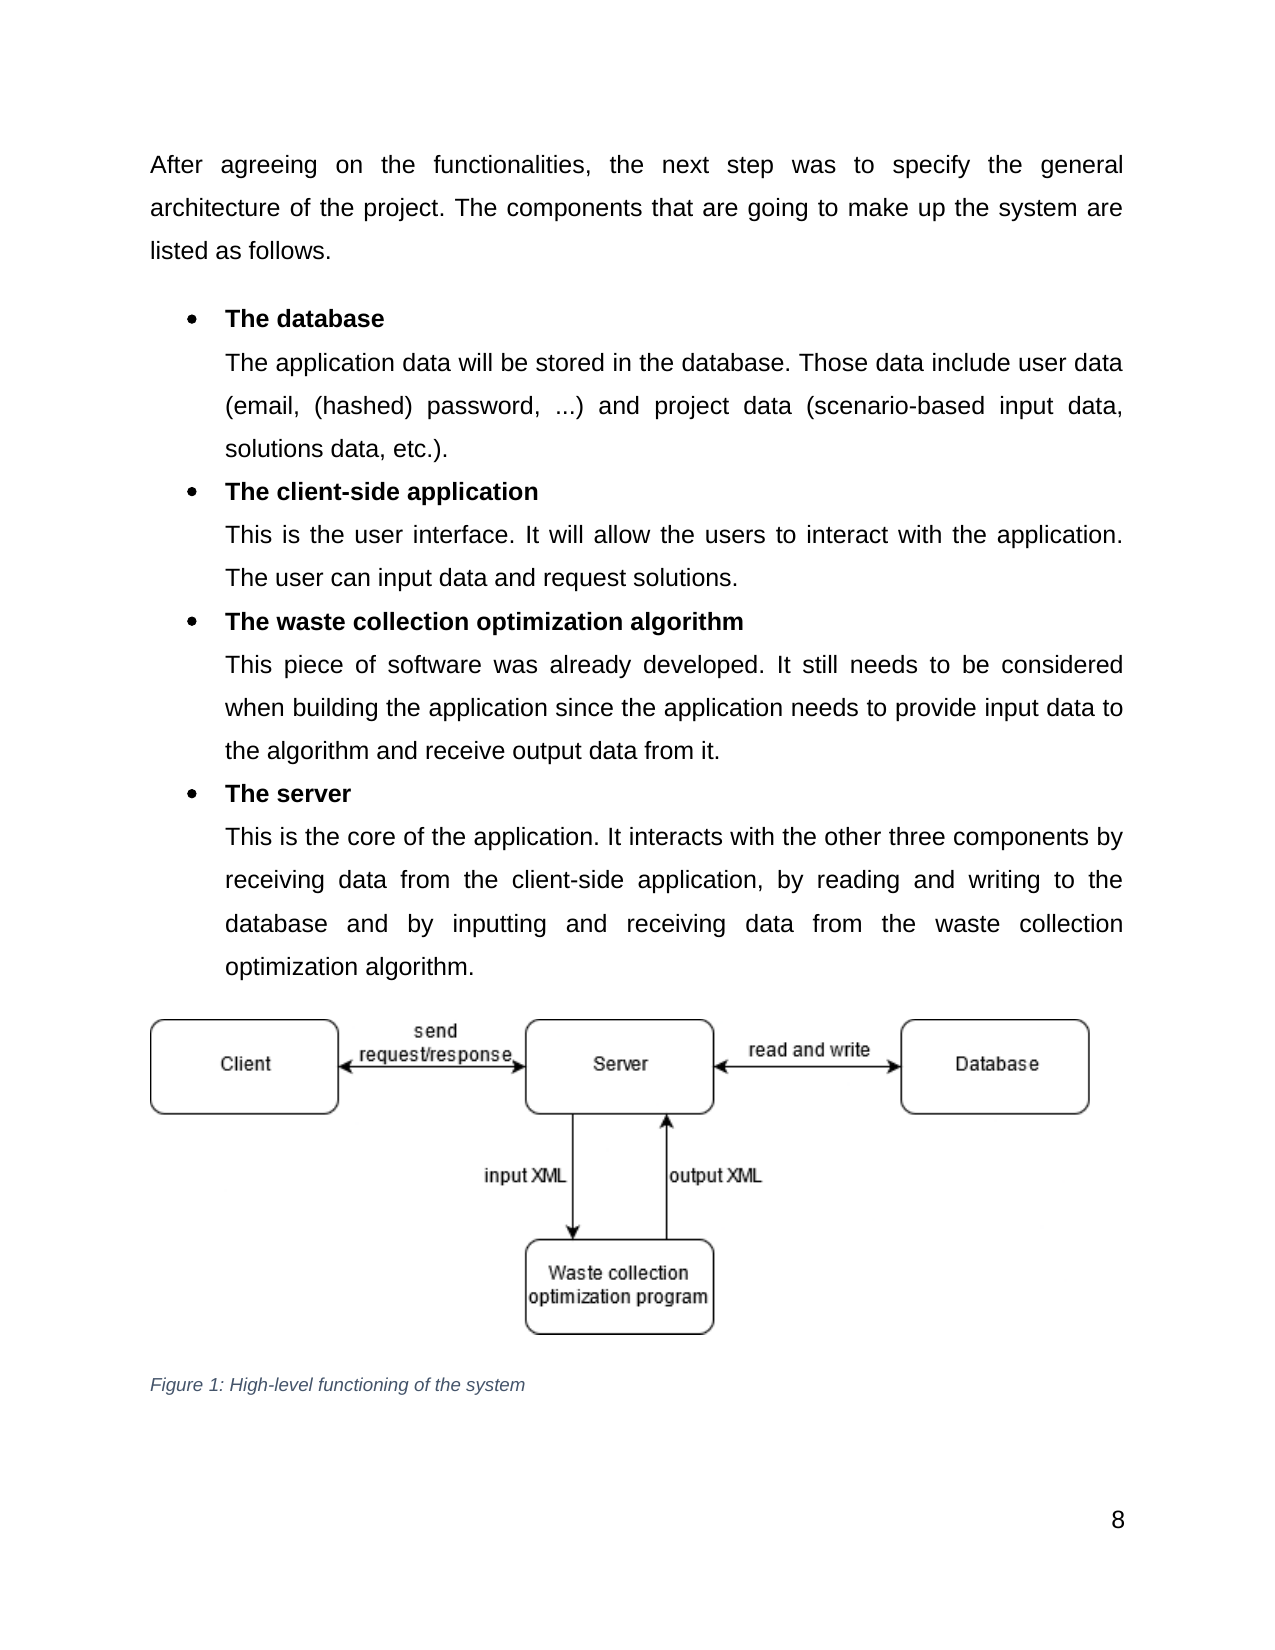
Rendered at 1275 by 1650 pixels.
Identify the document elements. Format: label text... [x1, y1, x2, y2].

list This is the core of the application. It interacts with the other three components by receiving data from the client-side application, by reading and writing to the database and by inputting and receiving data from the waste collection optimization algorithm. [225, 822, 1125, 980]
text After agreeing on the functionalities, the next step was to specify the general architecture of the project. The components that are going to make up the system are listed as follows. [150, 150, 1125, 265]
picture [150, 1019, 1090, 1335]
list The client-side application [187, 477, 1125, 506]
list The application data will be stored in the database. Those data include user data (email, (hashed) password, ...) and project data (scenario-based input data, solutions data, etc.). [225, 348, 1125, 463]
list This is the user interface. It will allow the users to interact with the application. The user can input data and request solutions. [225, 520, 1125, 592]
list The server [187, 779, 1125, 808]
list The database [187, 304, 1125, 333]
list The waste collection optimization algorithm [187, 606, 1125, 635]
list This piece of software was already developed. It still needs to be considered when building the application since the application needs to provide input data to the algorithm and receive output data from it. [225, 650, 1125, 765]
